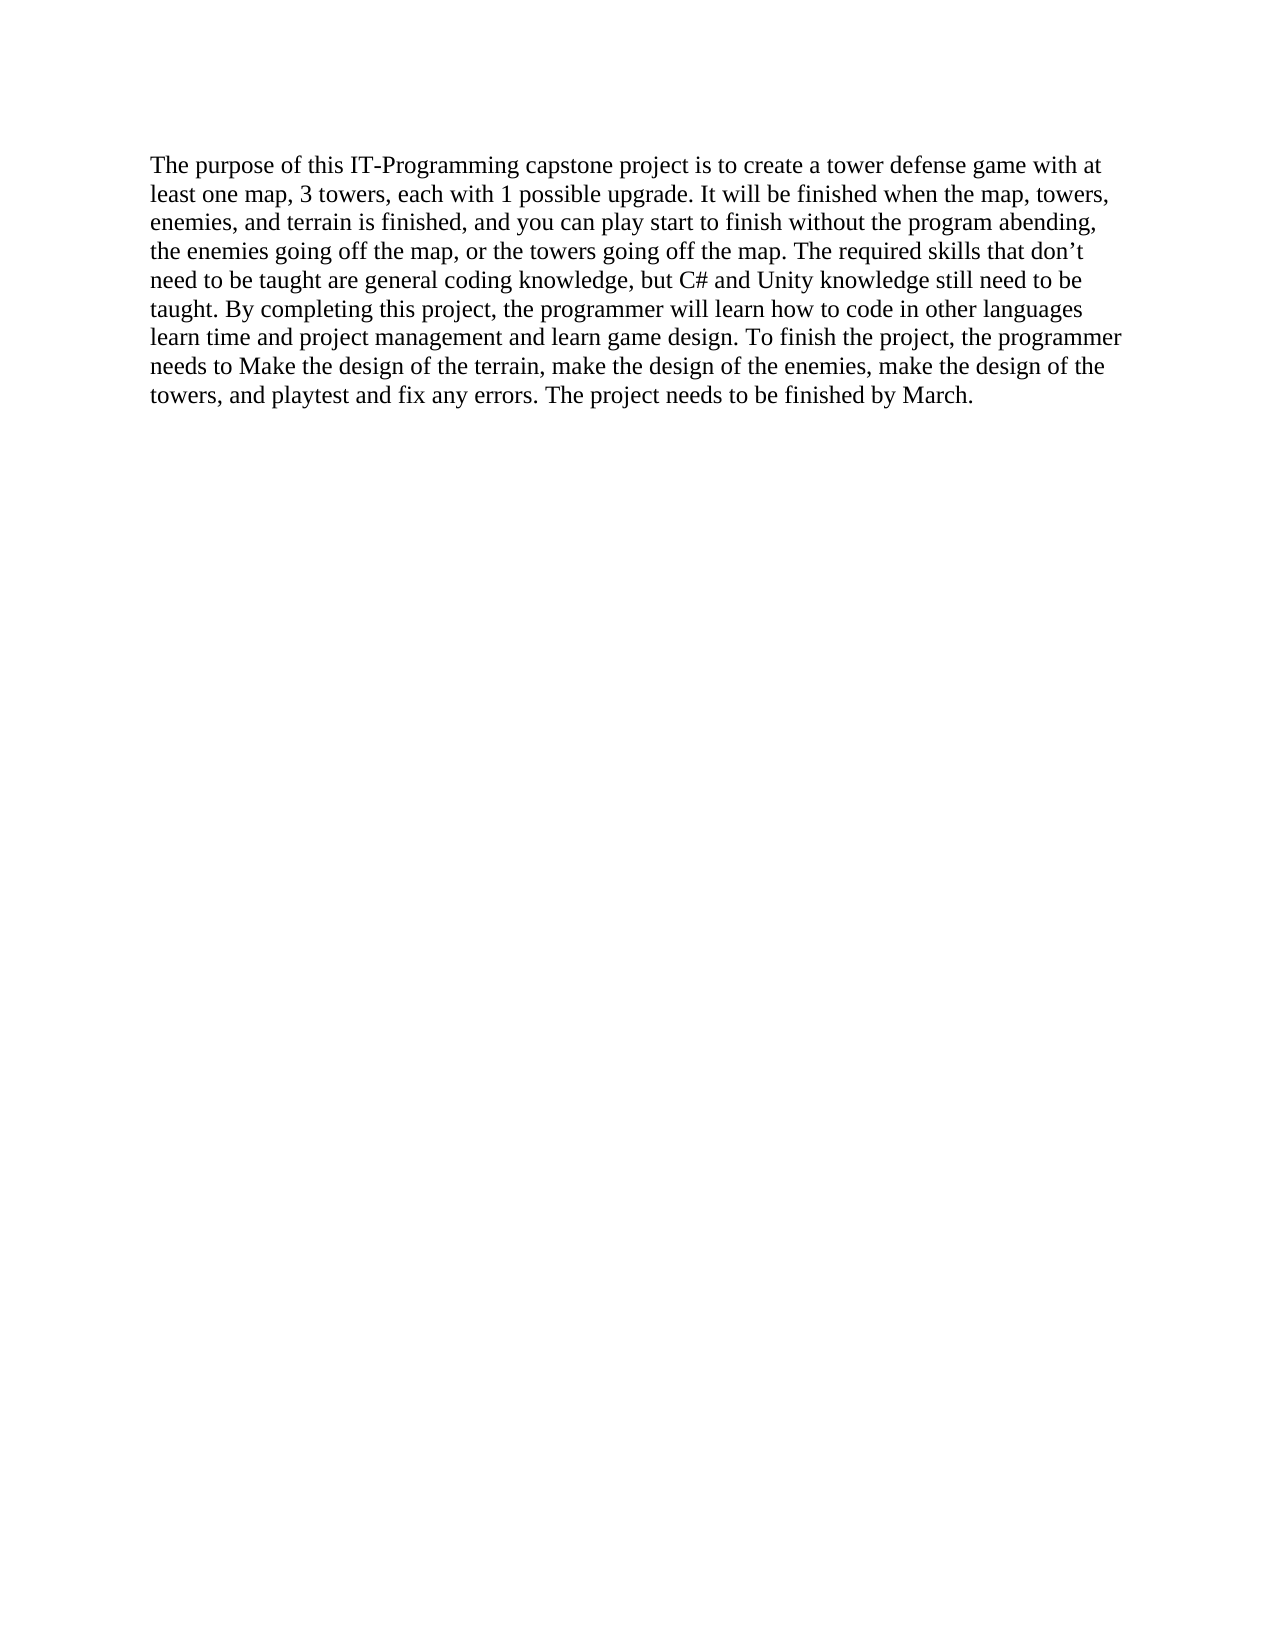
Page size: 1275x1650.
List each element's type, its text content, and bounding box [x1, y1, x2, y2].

text The purpose of this IT-Programming capstone project is to create a tower defense game with at least one map, 3 towers, each with 1 possible upgrade. It will be finished when the map, towers, enemies, and terrain is finished, and you can play start to finish without the program abending, the enemies going off the map, or the towers going off the map. The required skills that don’t need to be taught are general coding knowledge, but C# and Unity knowledge still need to be taught. By completing this project, the programmer will learn how to code in other languages learn time and project management and learn game design. To finish the project, the programmer needs to Make the design of the terrain, make the design of the enemies, make the design of the towers, and playtest and fix any errors. The project needs to be finished by March. [150, 150, 1125, 409]
